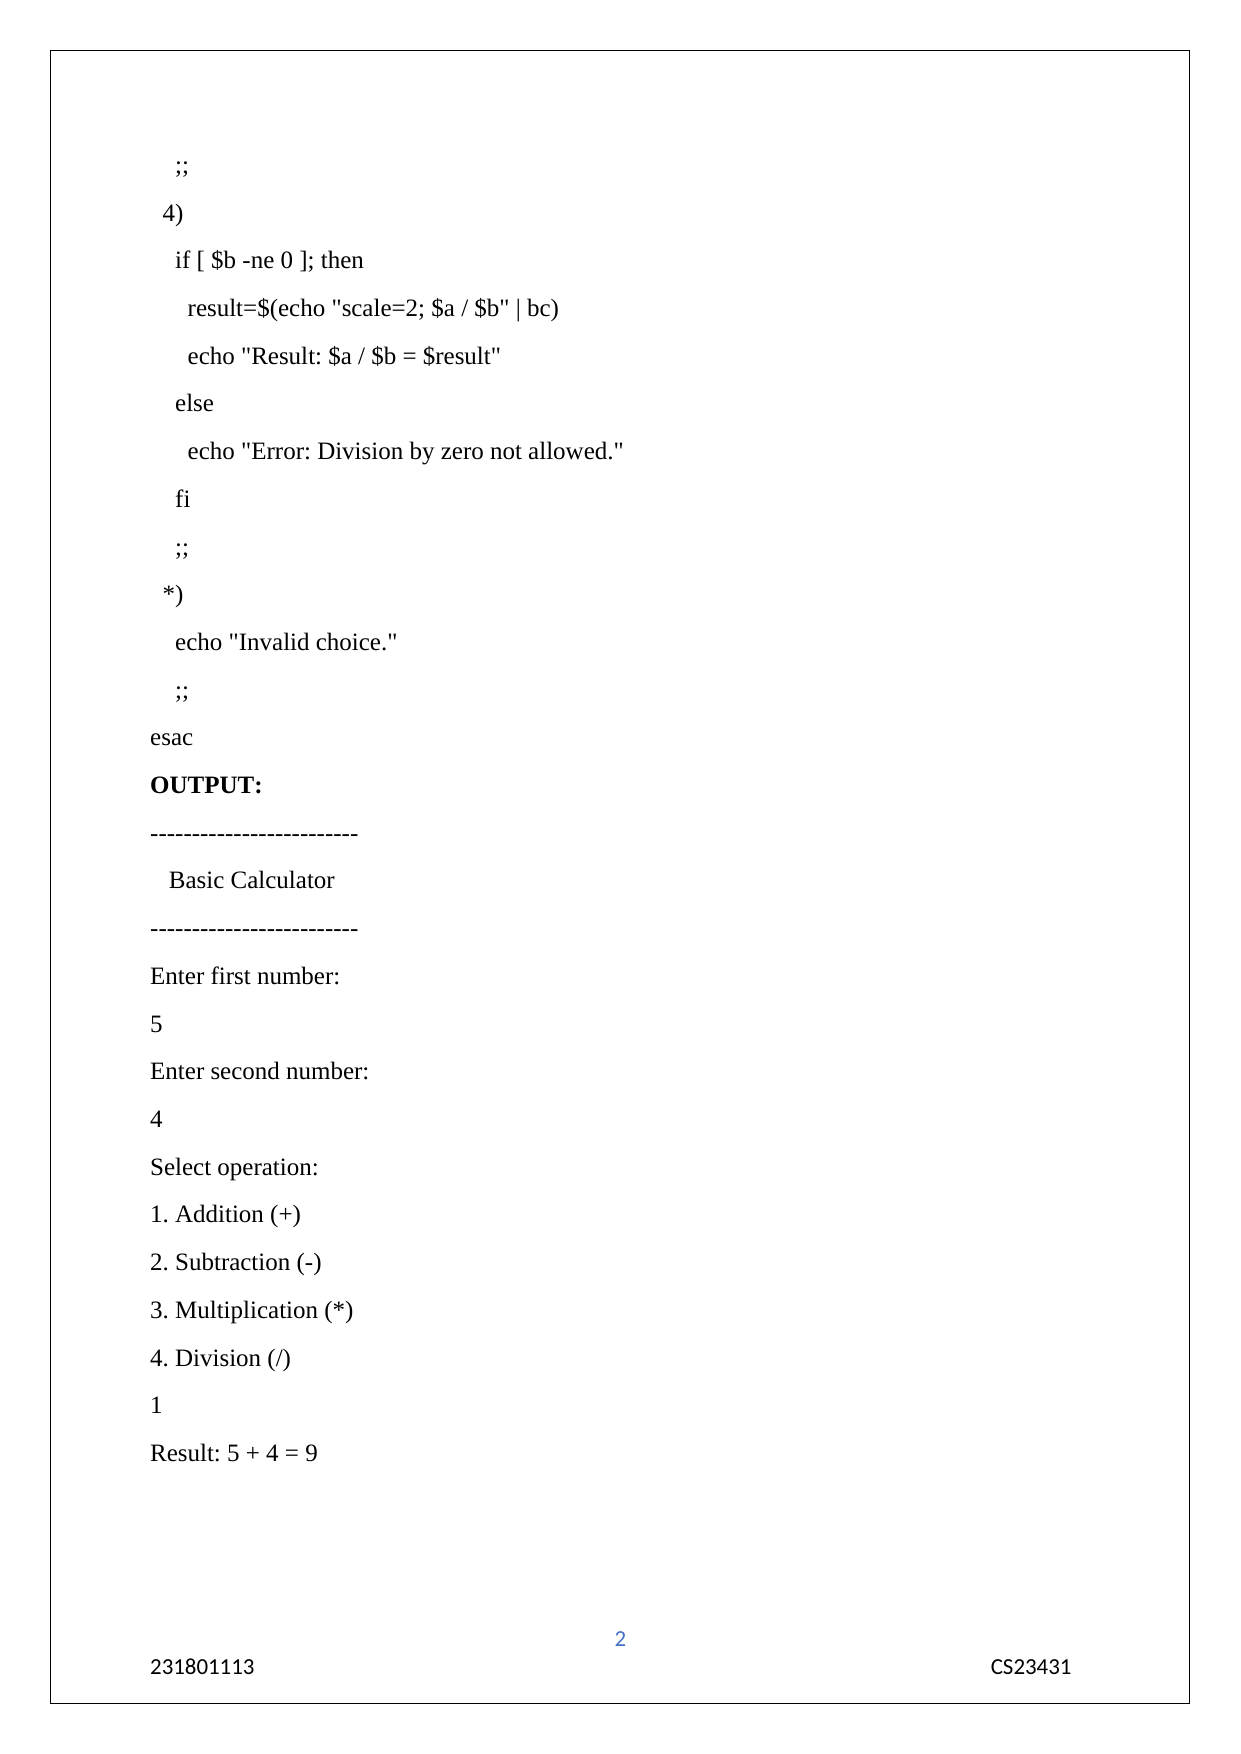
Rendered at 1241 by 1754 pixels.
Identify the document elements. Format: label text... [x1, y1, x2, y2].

text ;; [150, 150, 1090, 179]
text ;; [150, 532, 1090, 560]
text Enter second number: [150, 1056, 1090, 1085]
text ;; [150, 675, 1090, 703]
text fi [150, 484, 1090, 513]
text echo "Error: Division by zero not allowed." [150, 436, 1090, 465]
text ------------------------- [150, 913, 1090, 942]
text OUTPUT: [150, 770, 1090, 799]
text Select operation: [150, 1152, 1090, 1181]
text Basic Calculator [150, 866, 1090, 894]
text 5 [150, 1009, 1090, 1037]
text echo "Result: $a / $b = $result" [150, 341, 1090, 369]
text 2. Subtraction (-) [150, 1247, 1090, 1276]
text 1 [150, 1390, 1090, 1419]
text 4 [150, 1104, 1090, 1133]
text if [ $b -ne 0 ]; then [150, 245, 1090, 274]
text Enter first number: [150, 961, 1090, 990]
text result=$(echo "scale=2; $a / $b" | bc) [150, 293, 1090, 322]
text ------------------------- [150, 818, 1090, 847]
text 3. Multiplication (*) [150, 1295, 1090, 1324]
text 4. Division (/) [150, 1343, 1090, 1371]
text else [150, 388, 1090, 417]
text Result: 5 + 4 = 9 [150, 1438, 1090, 1467]
text echo "Invalid choice." [150, 627, 1090, 656]
text *) [150, 579, 1090, 608]
text esac [150, 722, 1090, 751]
text 1. Addition (+) [150, 1199, 1090, 1228]
text 4) [150, 198, 1090, 226]
